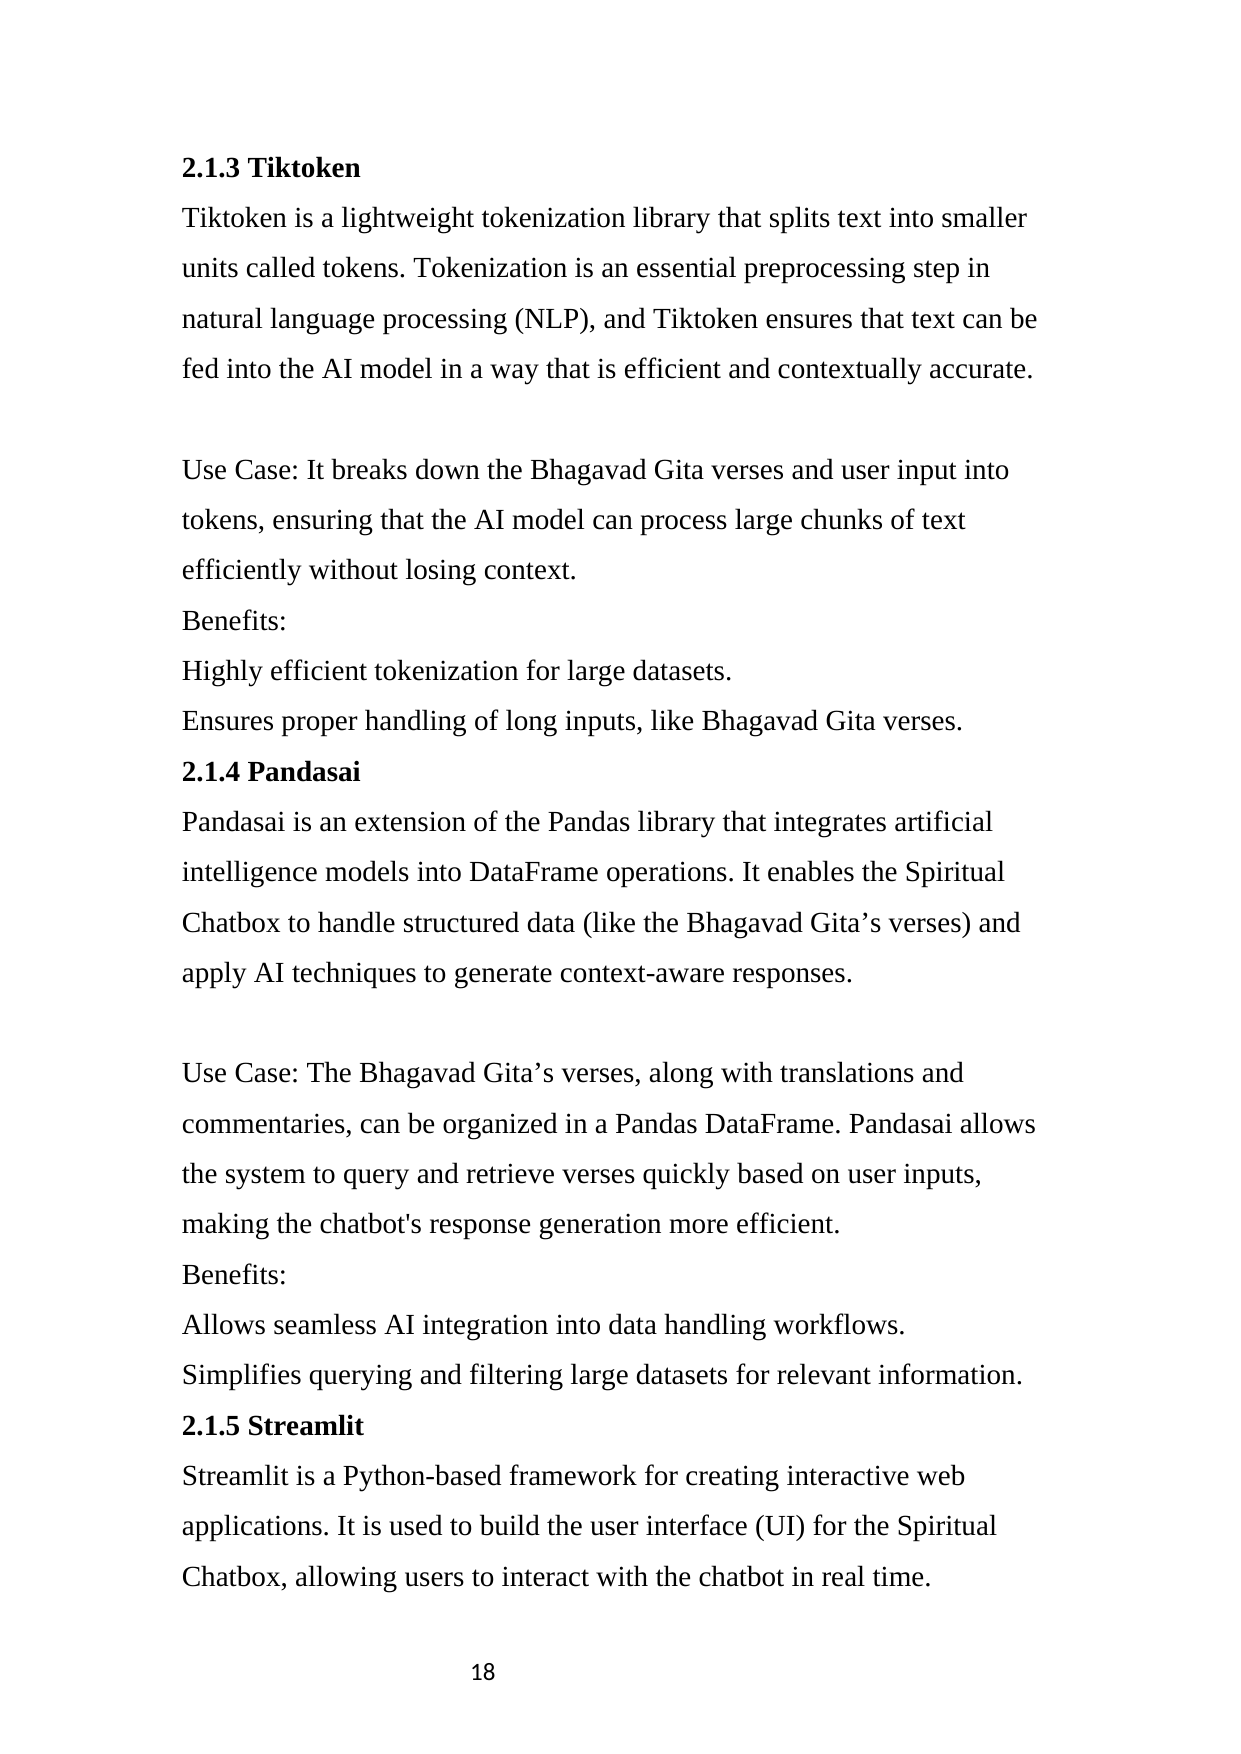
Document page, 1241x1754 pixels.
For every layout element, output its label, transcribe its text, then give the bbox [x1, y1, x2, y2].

text Pandasai is an extension of the Pandas library that integrates artificial intelligence models into DataFrame operations. It enables the Spiritual Chatbox to handle structured data (like the Bhagavad Gita’s verses) and apply AI techniques to generate context-aware responses. [182, 804, 1053, 988]
text 2.1.5 Streamlit [182, 1408, 1053, 1441]
text Use Case: The Bhagavad Gita’s verses, along with translations and commentaries, can be organized in a Pandas DataFrame. Pandasai allows the system to query and retrieve verses quickly based on user inputs, making the chatbot's response generation more efficient. [182, 1056, 1053, 1240]
text Use Case: It breaks down the Bhagavad Gita verses and user input into tokens, ensuring that the AI model can process large chunks of text efficiently without losing context. [182, 452, 1053, 586]
text Simplifies querying and filtering large datasets for relevant information. [182, 1357, 1053, 1391]
text Ensures proper handling of long inputs, like Bhagavad Gita verses. [182, 703, 1053, 737]
text 2.1.3 Tiktoken [182, 150, 1053, 183]
text Allows seamless AI integration into data handling workflows. [182, 1307, 1053, 1341]
text Tiktoken is a lightweight tokenization library that splits text into smaller units called tokens. Tokenization is an essential preprocessing step in natural language processing (NLP), and Tiktoken ensures that text can be fed into the AI model in a way that is efficient and contextually accurate. [182, 200, 1053, 385]
text Benefits: [182, 1257, 1053, 1290]
text Highly efficient tokenization for large datasets. [182, 653, 1053, 687]
text 2.1.4 Pandasai [182, 754, 1053, 787]
text Streamlit is a Python-based framework for creating interactive web applications. It is used to build the user interface (UI) for the Spiritual Chatbox, allowing users to interact with the chatbot in real time. [182, 1458, 1053, 1592]
text Benefits: [182, 603, 1053, 636]
